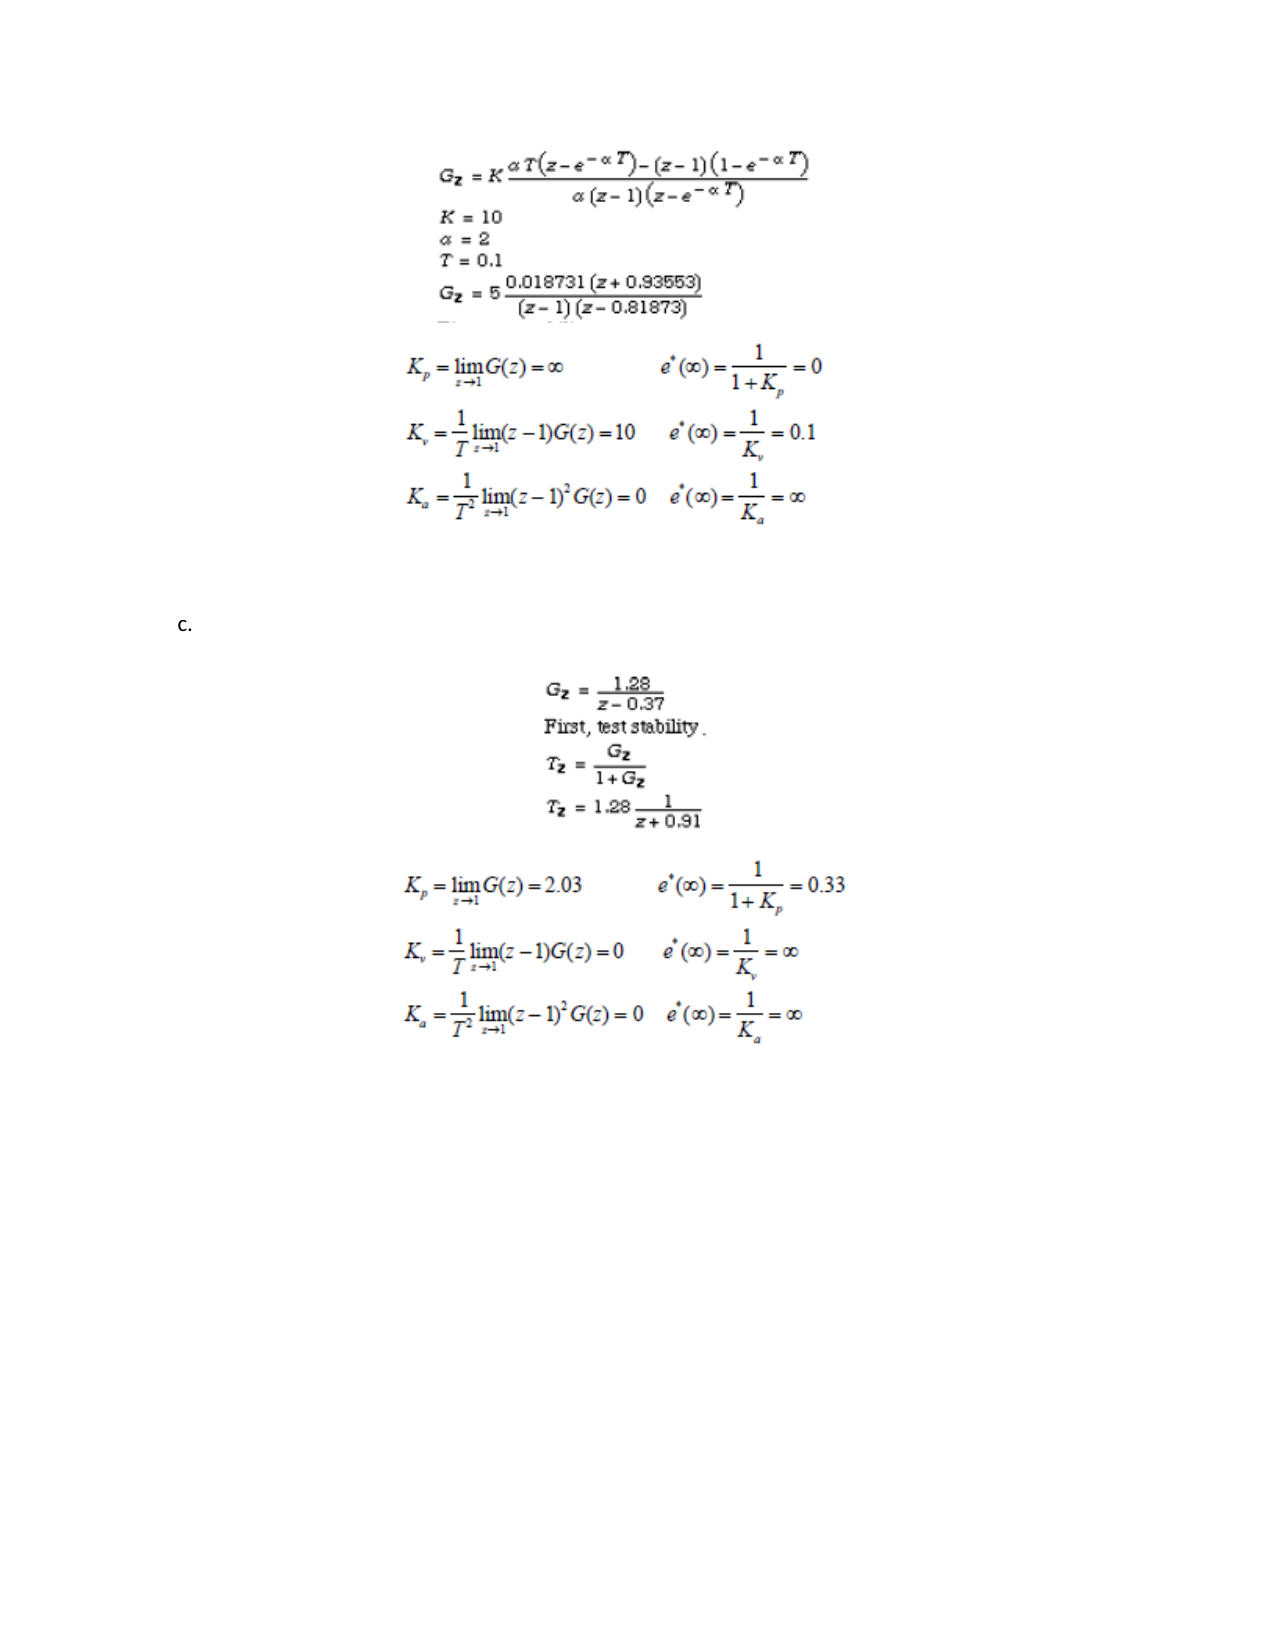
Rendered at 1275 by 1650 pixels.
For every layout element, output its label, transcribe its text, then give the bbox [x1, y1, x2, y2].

picture [366, 341, 909, 590]
picture [424, 147, 851, 323]
picture [526, 655, 755, 833]
text c. [177, 609, 1098, 637]
picture [360, 851, 915, 1056]
